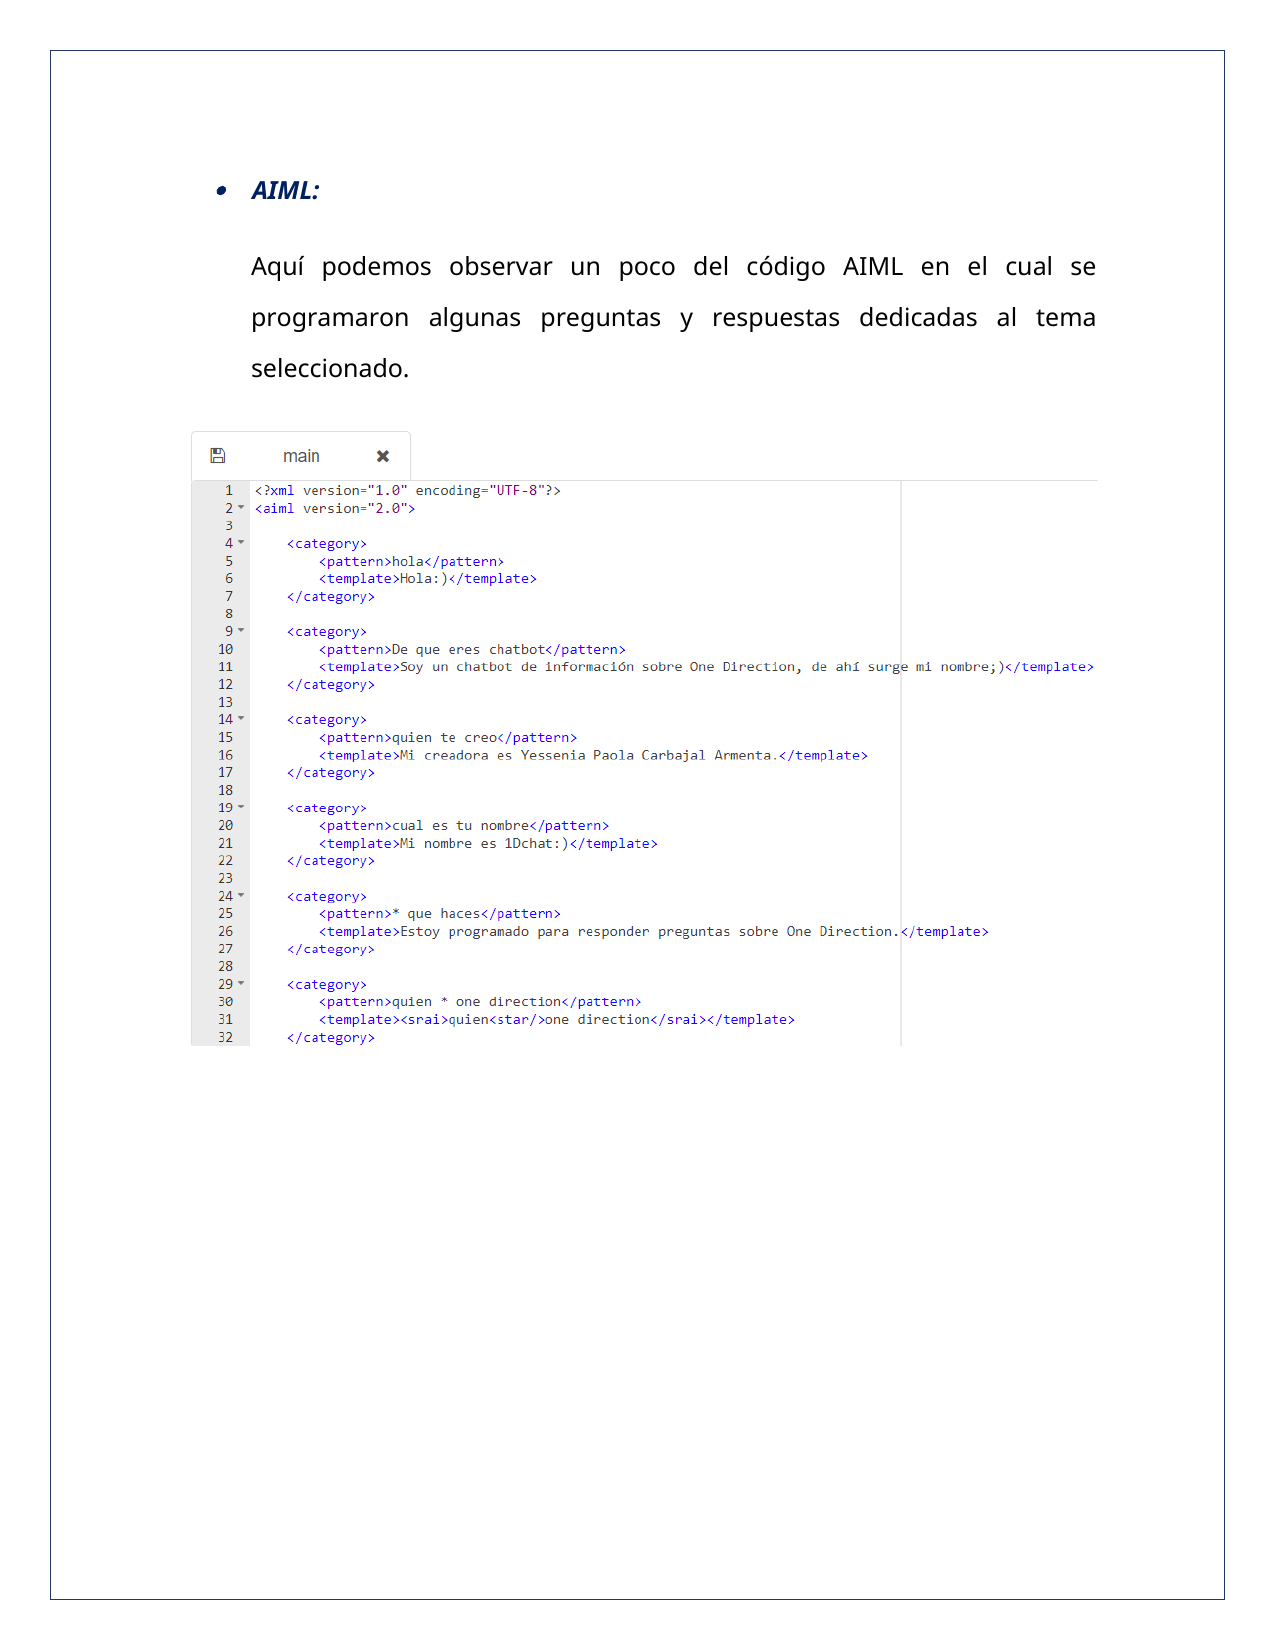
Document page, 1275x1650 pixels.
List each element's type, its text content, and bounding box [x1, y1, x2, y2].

list AIML: [214, 172, 1098, 207]
text Aquí podemos observar un poco del código AIML en el cual se programaron algunas preguntas y respuestas dedicadas al tema seleccionado. [251, 248, 1098, 385]
picture [177, 426, 1098, 1046]
